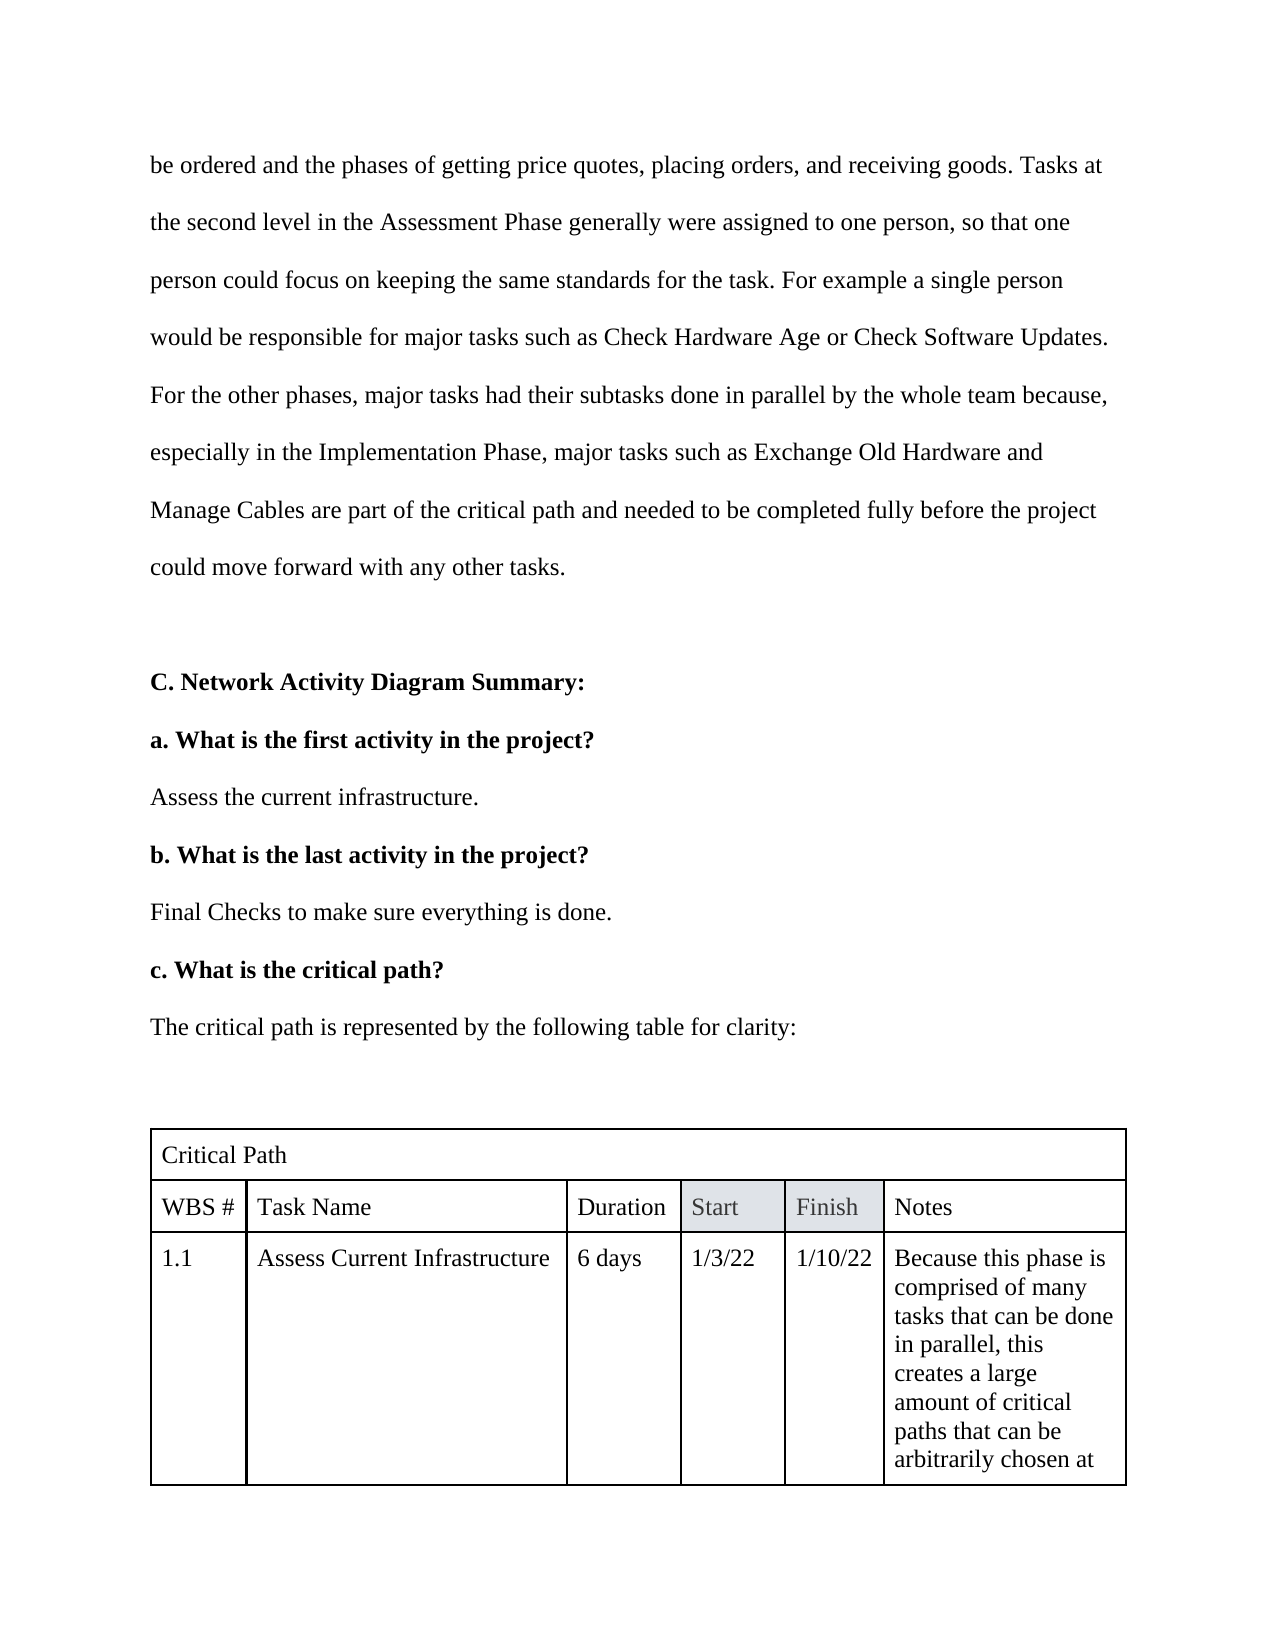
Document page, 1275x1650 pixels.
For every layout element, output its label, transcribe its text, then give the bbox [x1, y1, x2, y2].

text c. What is the critical path? [150, 955, 1125, 984]
text Assess the current infrastructure. [150, 782, 1125, 811]
text a. What is the first activity in the project? [150, 725, 1125, 754]
table_cell Start [682, 1181, 784, 1231]
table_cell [248, 1233, 566, 1484]
text Final Checks to make sure everything is done. [150, 897, 1125, 926]
table_cell Duration [568, 1181, 680, 1231]
table_cell 1/3/22 [682, 1233, 784, 1484]
text C. Network Activity Diagram Summary: [150, 667, 1125, 696]
table_cell Notes [885, 1181, 1125, 1231]
table_cell 1/10/22 [786, 1233, 883, 1484]
text b. What is the last activity in the project? [150, 840, 1125, 869]
text The critical path is represented by the following table for clarity: [150, 1012, 1125, 1041]
table_cell WBS # [152, 1181, 245, 1231]
table_cell Task Name [248, 1181, 566, 1231]
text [150, 150, 1125, 581]
table_cell Finish [786, 1181, 883, 1231]
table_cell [885, 1233, 1125, 1484]
table_cell 6 days [568, 1233, 680, 1484]
table_header Critical Path [152, 1130, 1125, 1179]
table_cell 1.1 [152, 1233, 245, 1484]
